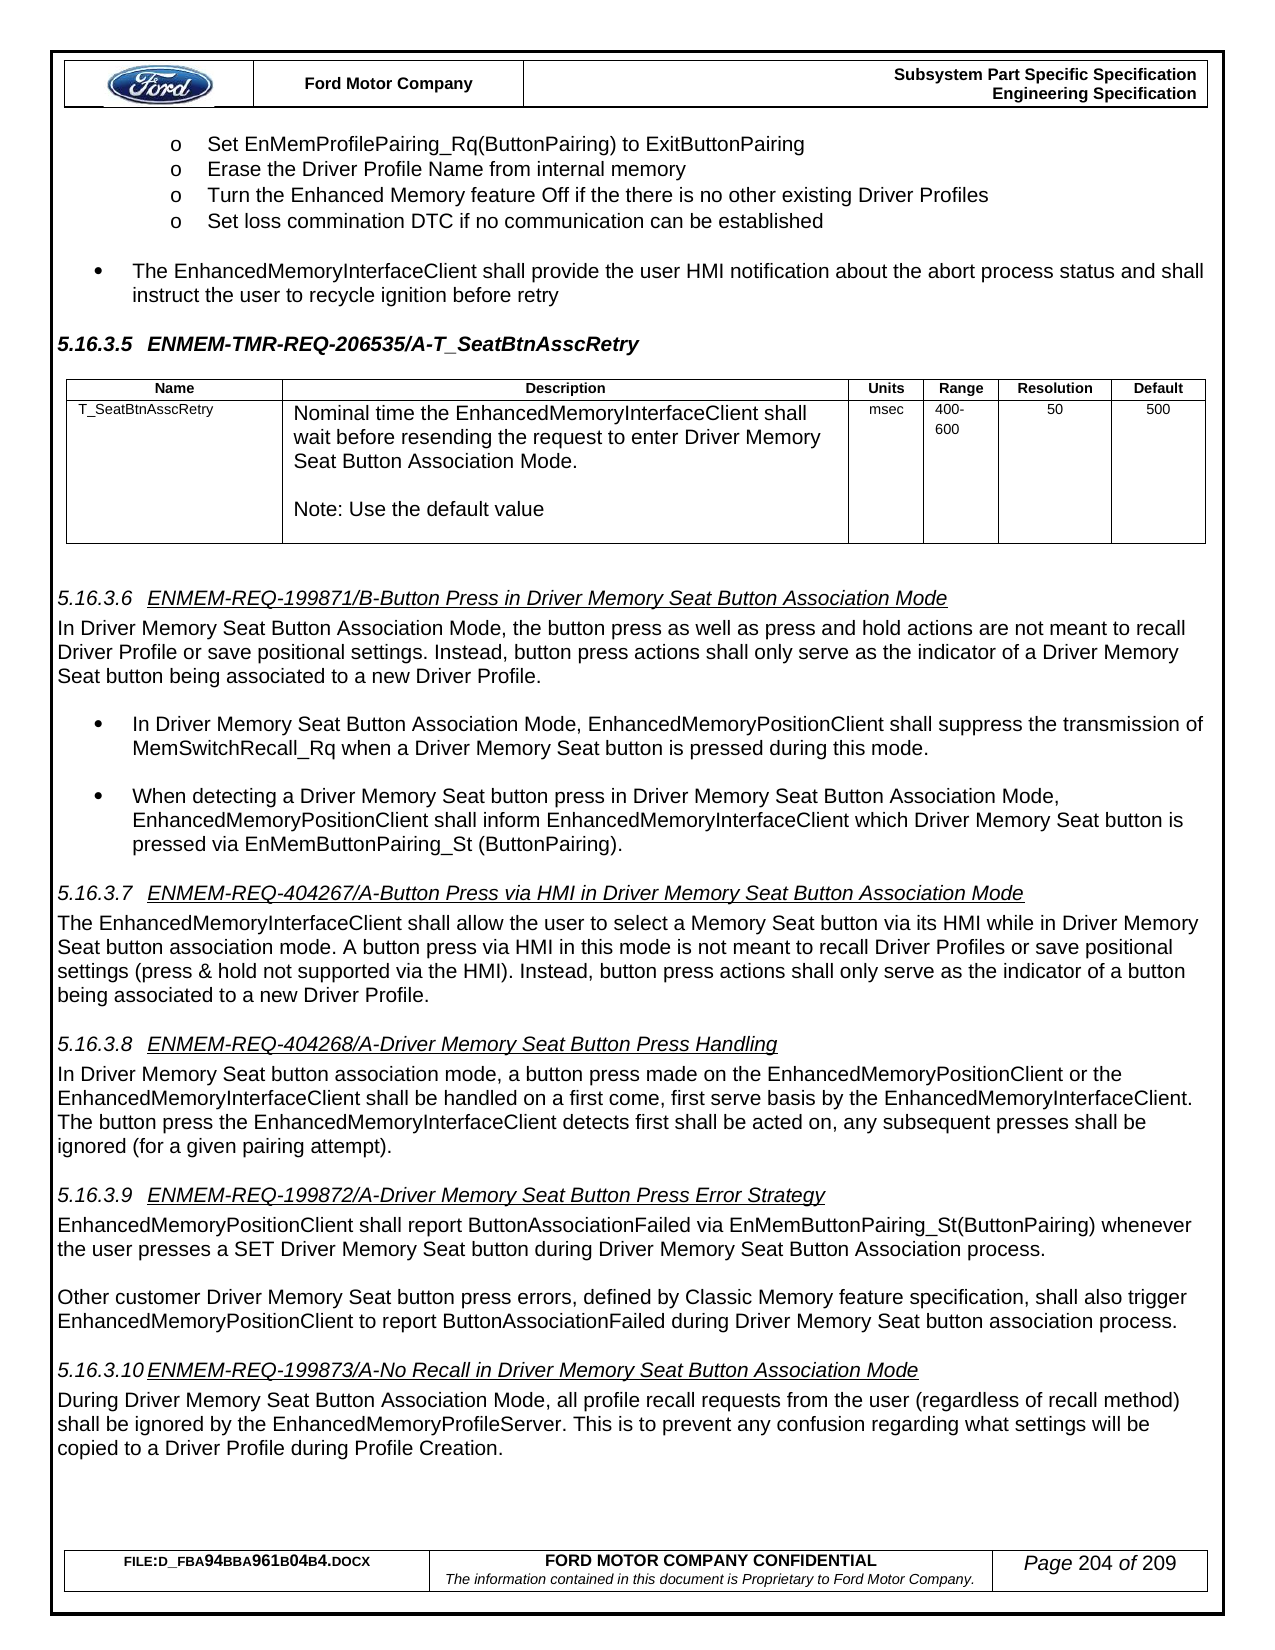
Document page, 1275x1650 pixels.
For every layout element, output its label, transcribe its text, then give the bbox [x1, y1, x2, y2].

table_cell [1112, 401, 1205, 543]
text The EnhancedMemoryInterfaceClient shall allow the user to select a Memory Seat button via its HMI while in Driver Memory Seat button association mode. A button press via HMI in this mode is not meant to recall Driver Profiles or save positional settings (press & hold not supported via the HMI). Instead, button press actions shall only serve as the indicator of a button being associated to a new Driver Profile. [57, 911, 1215, 1007]
picture [103, 61, 215, 107]
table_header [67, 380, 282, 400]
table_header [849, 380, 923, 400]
text During Driver Memory Seat Button Association Mode, all profile recall requests from the user (regardless of recall method) shall be ignored by the EnhancedMemoryProfileServer. This is to prevent any confusion regarding what settings will be copied to a Driver Profile during Profile Creation. [57, 1388, 1215, 1460]
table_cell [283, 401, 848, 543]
list Set EnMemProfilePairing_Rq(ButtonPairing) to ExitButtonPairing [169, 131, 1215, 157]
list Erase the Driver Profile Name from internal memory [169, 157, 1215, 183]
text In Driver Memory Seat Button Association Mode, the button press as well as press and hold actions are not meant to recall Driver Profile or save positional settings. Instead, button press actions shall only serve as the indicator of a Driver Memory Seat button being associated to a new Driver Profile. [57, 616, 1215, 688]
subtitle ENMEM-REQ-199872/A-Driver Memory Seat Button Press Error Strategy [57, 1183, 1215, 1207]
list When detecting a Driver Memory Seat button press in Driver Memory Seat Button Association Mode, EnhancedMemoryPositionClient shall inform EnhancedMemoryInterfaceClient which Driver Memory Seat button is pressed via EnMemButtonPairing_St (ButtonPairing). [94, 784, 1215, 856]
subtitle ENMEM-REQ-199873/A-No Recall in Driver Memory Seat Button Association Mode [57, 1358, 1215, 1382]
text Other customer Driver Memory Seat button press errors, defined by Classic Memory feature specification, shall also trigger EnhancedMemoryPositionClient to report ButtonAssociationFailed during Driver Memory Seat button association process. [57, 1285, 1215, 1333]
text In Driver Memory Seat button association mode, a button press made on the EnhancedMemoryPositionClient or the EnhancedMemoryInterfaceClient shall be handled on a first come, first serve basis by the EnhancedMemoryInterfaceClient. The button press the EnhancedMemoryInterfaceClient detects first shall be acted on, any subsequent presses shall be ignored (for a given pairing attempt). [57, 1062, 1215, 1158]
subtitle ENMEM-TMR-REQ-206535/A-T_SeatBtnAsscRetry [57, 332, 1215, 356]
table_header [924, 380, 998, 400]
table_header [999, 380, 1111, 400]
subtitle ENMEM-REQ-404267/A-Button Press via HMI in Driver Memory Seat Button Association Mode [57, 881, 1215, 905]
list Set loss commination DTC if no communication can be established [169, 209, 1215, 235]
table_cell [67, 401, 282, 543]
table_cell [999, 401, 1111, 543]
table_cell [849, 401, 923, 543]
text EnhancedMemoryPositionClient shall report ButtonAssociationFailed via EnMemButtonPairing_St(ButtonPairing) whenever the user presses a SET Driver Memory Seat button during Driver Memory Seat Button Association process. [57, 1213, 1215, 1261]
subtitle ENMEM-REQ-404268/A-Driver Memory Seat Button Press Handling [57, 1032, 1215, 1056]
subtitle ENMEM-REQ-199871/B-Button Press in Driver Memory Seat Button Association Mode [57, 586, 1215, 610]
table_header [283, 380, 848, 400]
list In Driver Memory Seat Button Association Mode, EnhancedMemoryPositionClient shall suppress the transmission of MemSwitchRecall_Rq when a Driver Memory Seat button is pressed during this mode. [94, 712, 1215, 760]
list The EnhancedMemoryInterfaceClient shall provide the user HMI notification about the abort process status and shall instruct the user to recycle ignition before retry [94, 259, 1215, 307]
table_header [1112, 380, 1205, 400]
list Turn the Enhanced Memory feature Off if the there is no other existing Driver Profiles [169, 183, 1215, 209]
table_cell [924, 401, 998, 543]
